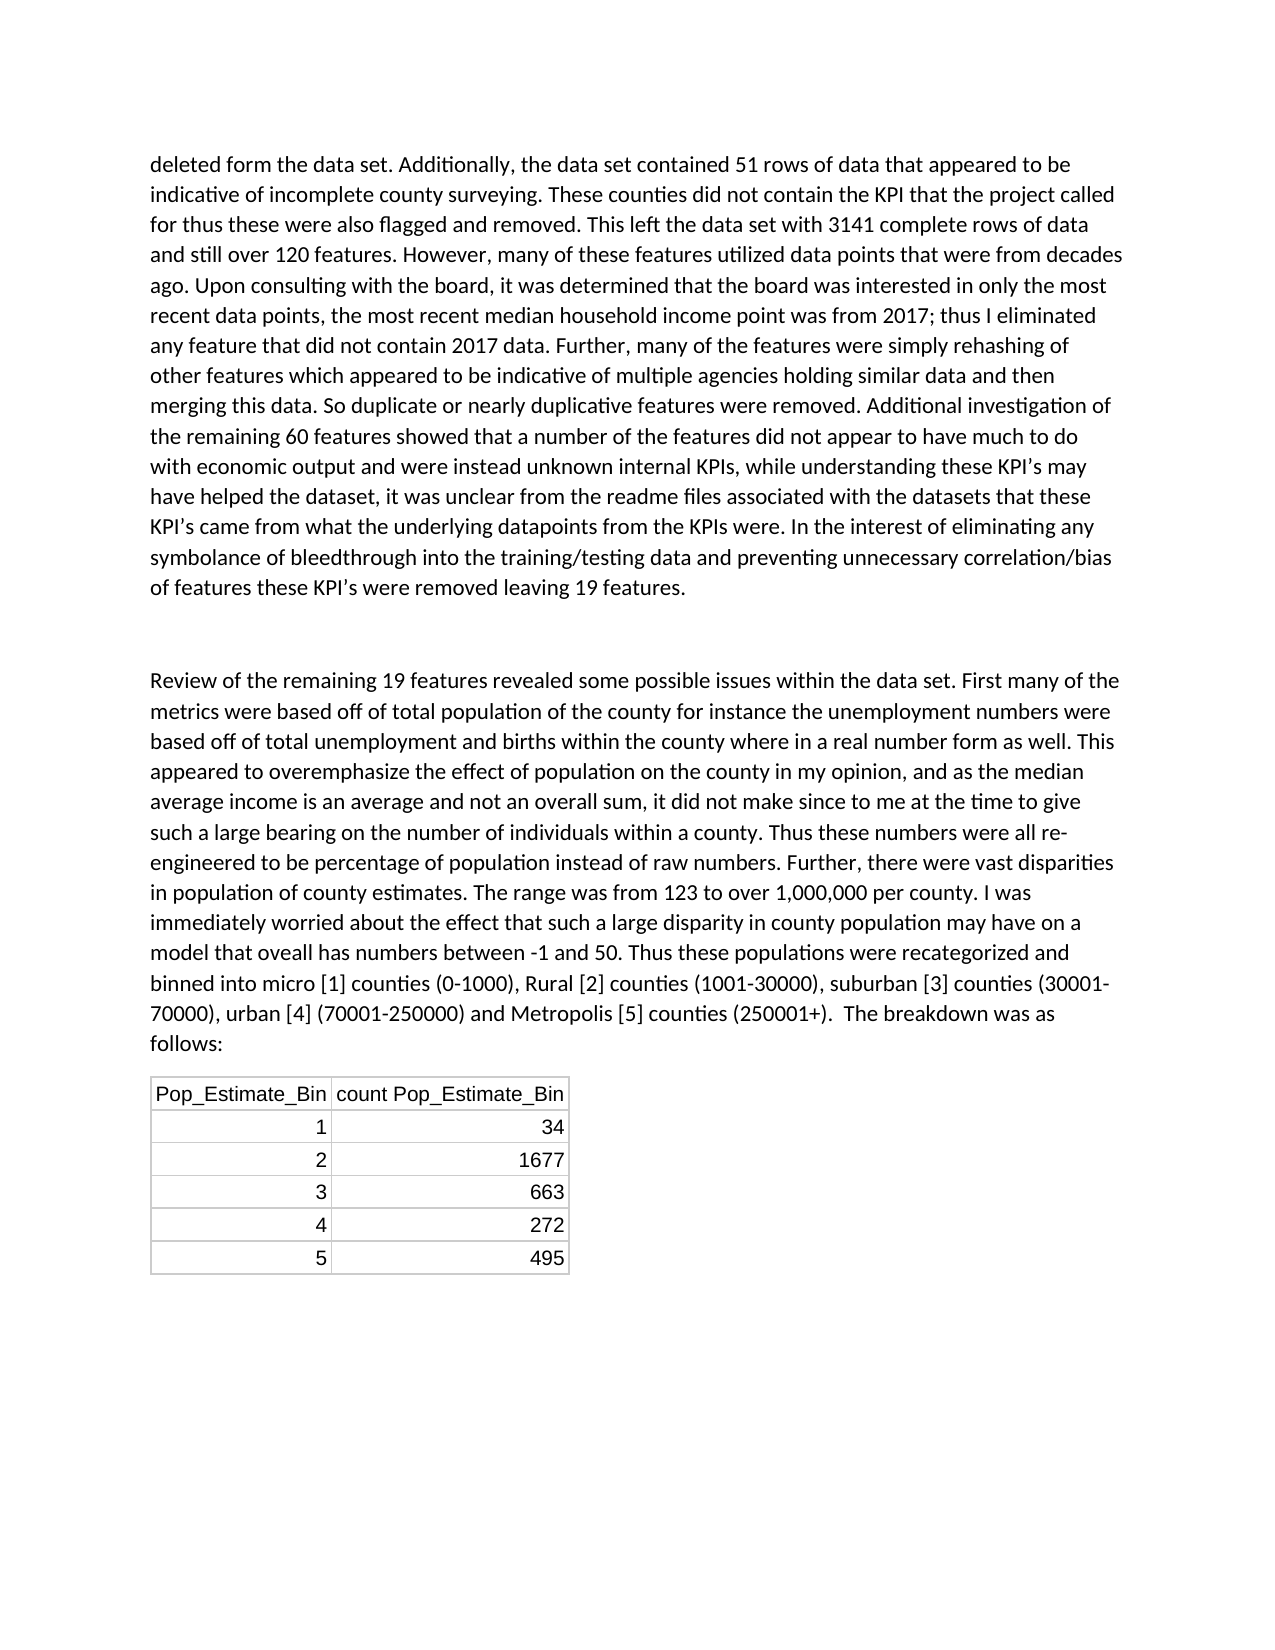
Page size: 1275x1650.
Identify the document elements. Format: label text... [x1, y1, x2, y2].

table_cell 3 [152, 1176, 331, 1207]
text Review of the remaining 19 features revealed some possible issues within the data set. First many of the metrics were based off of total population of the county for instance the unemployment numbers were based off of total unemployment and births within the county where in a real number form as well. This appeared to overemphasize the effect of population on the county in my opinion, and as the median average income is an average and not an overall sum, it did not make since to me at the time to give such a large bearing on the number of individuals within a county. Thus these numbers were all re-engineered to be percentage of population instead of raw numbers. Further, there were vast disparities in population of county estimates. The range was from 123 to over 1,000,000 per county. I was immediately worried about the effect that such a large disparity in county population may have on a model that oveall has numbers between -1 and 50. Thus these populations were recategorized and binned into micro [1] counties (0-1000), Rural [2] counties (1001-30000), suburban [3] counties (30001-70000), urban [4] (70001-250000) and Metropolis [5] counties (250001+). The breakdown was as follows: [150, 667, 1125, 1057]
table_cell 1 [152, 1111, 331, 1142]
table_cell 1677 [332, 1143, 568, 1174]
table_cell 272 [332, 1209, 568, 1240]
table_cell 663 [332, 1176, 568, 1207]
table_cell 34 [332, 1111, 568, 1142]
table_cell 2 [152, 1143, 331, 1174]
table_cell 495 [332, 1242, 568, 1273]
table_cell 5 [152, 1242, 331, 1273]
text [150, 150, 1125, 601]
table_cell 4 [152, 1209, 331, 1240]
table_header Pop_Estimate_Bin [152, 1078, 331, 1109]
table_header count Pop_Estimate_Bin [332, 1078, 568, 1109]
